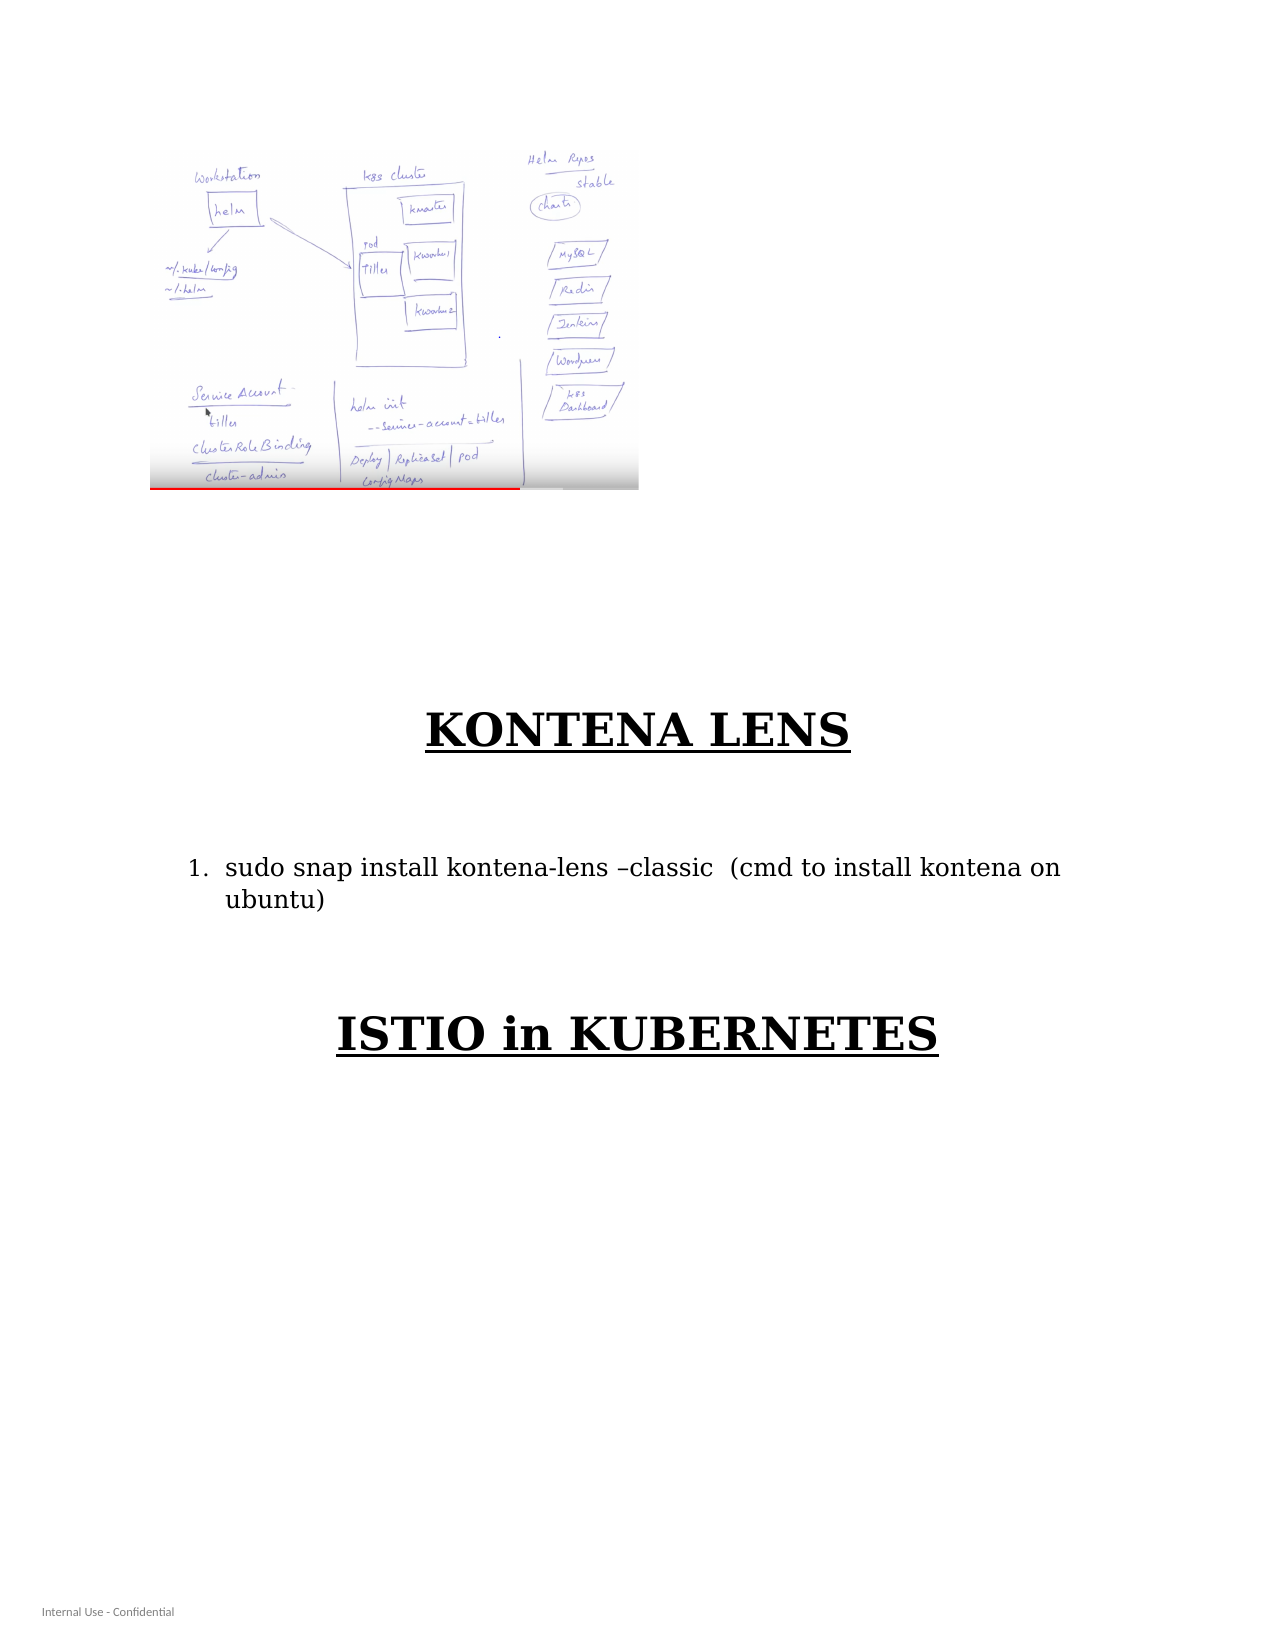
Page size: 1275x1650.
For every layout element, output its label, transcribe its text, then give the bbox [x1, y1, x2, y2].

text ISTIO in KUBERNETES [150, 1008, 1125, 1062]
text KONTENA LENS [150, 704, 1125, 758]
list sudo snap install kontena-lens –classic (cmd to install kontena on ubuntu) [187, 853, 1125, 914]
picture [150, 150, 639, 490]
